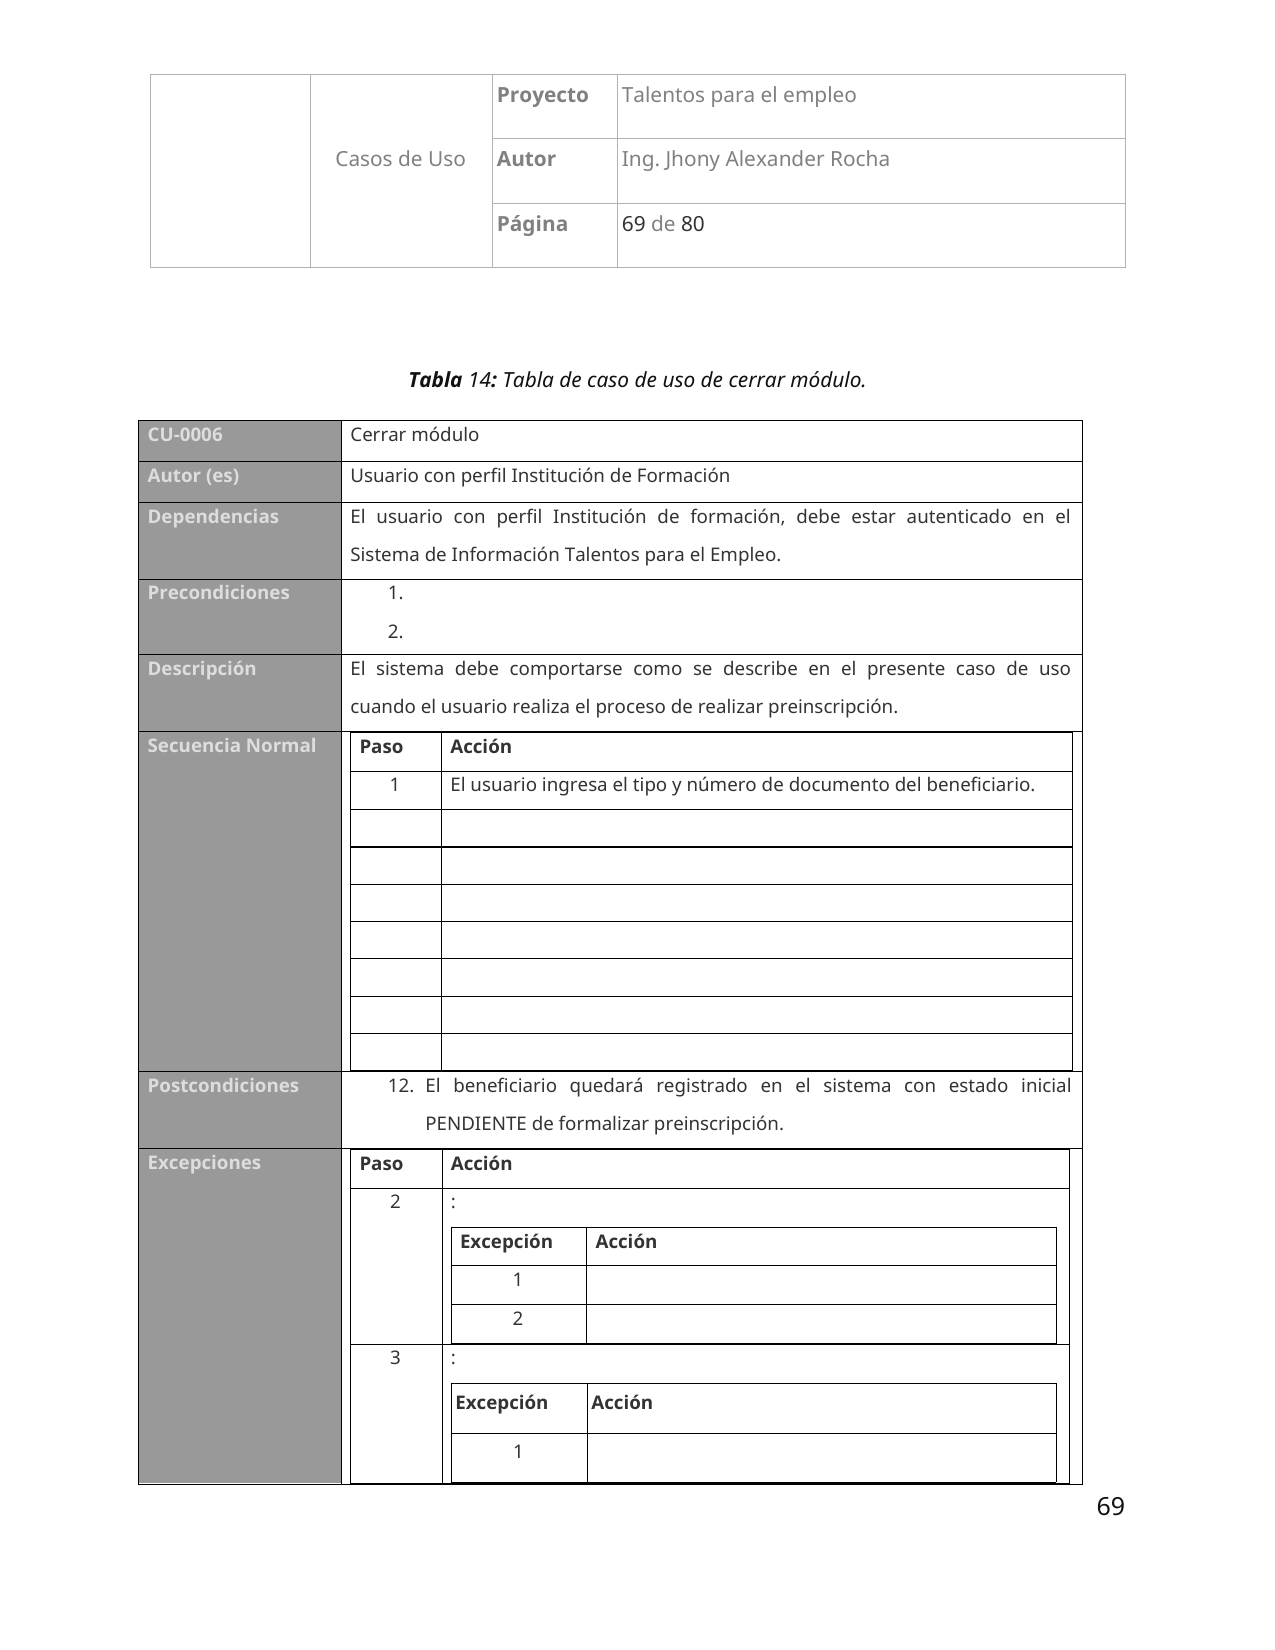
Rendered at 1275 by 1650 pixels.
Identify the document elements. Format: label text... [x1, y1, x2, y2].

table_cell Secuencia Normal [139, 732, 341, 1071]
table_cell [1073, 732, 1082, 1071]
table_header Cerrar módulo [342, 421, 1082, 461]
table_cell El sistema debe comportarse como se describe en el presente caso de uso cuando el usuario realiza el proceso de realizar preinscripción. [342, 655, 1082, 731]
table_cell Descripción [139, 655, 341, 731]
table_cell Precondiciones [139, 580, 341, 654]
table_cell El beneficiario quedará registrado en el sistema con estado inicial PENDIENTE de formalizar preinscripción. [342, 1072, 1082, 1148]
table_header CU-0006 [139, 421, 341, 461]
table_cell [1070, 1149, 1082, 1483]
text Tabla 14: Tabla de caso de uso de cerrar módulo. [150, 365, 1125, 393]
table_cell Dependencias [139, 503, 341, 579]
table_cell Postcondiciones [139, 1072, 341, 1148]
table_cell Autor (es) [139, 462, 341, 502]
table_cell Excepciones [139, 1149, 341, 1483]
table_cell [342, 1149, 350, 1483]
table_cell [342, 732, 350, 1071]
table_cell Usuario con perfil Institución de Formación [342, 462, 1082, 502]
table_cell [342, 580, 1082, 654]
table_cell El usuario con perfil Institución de formación, debe estar autenticado en el Sistema de Información Talentos para el Empleo. [342, 503, 1082, 579]
